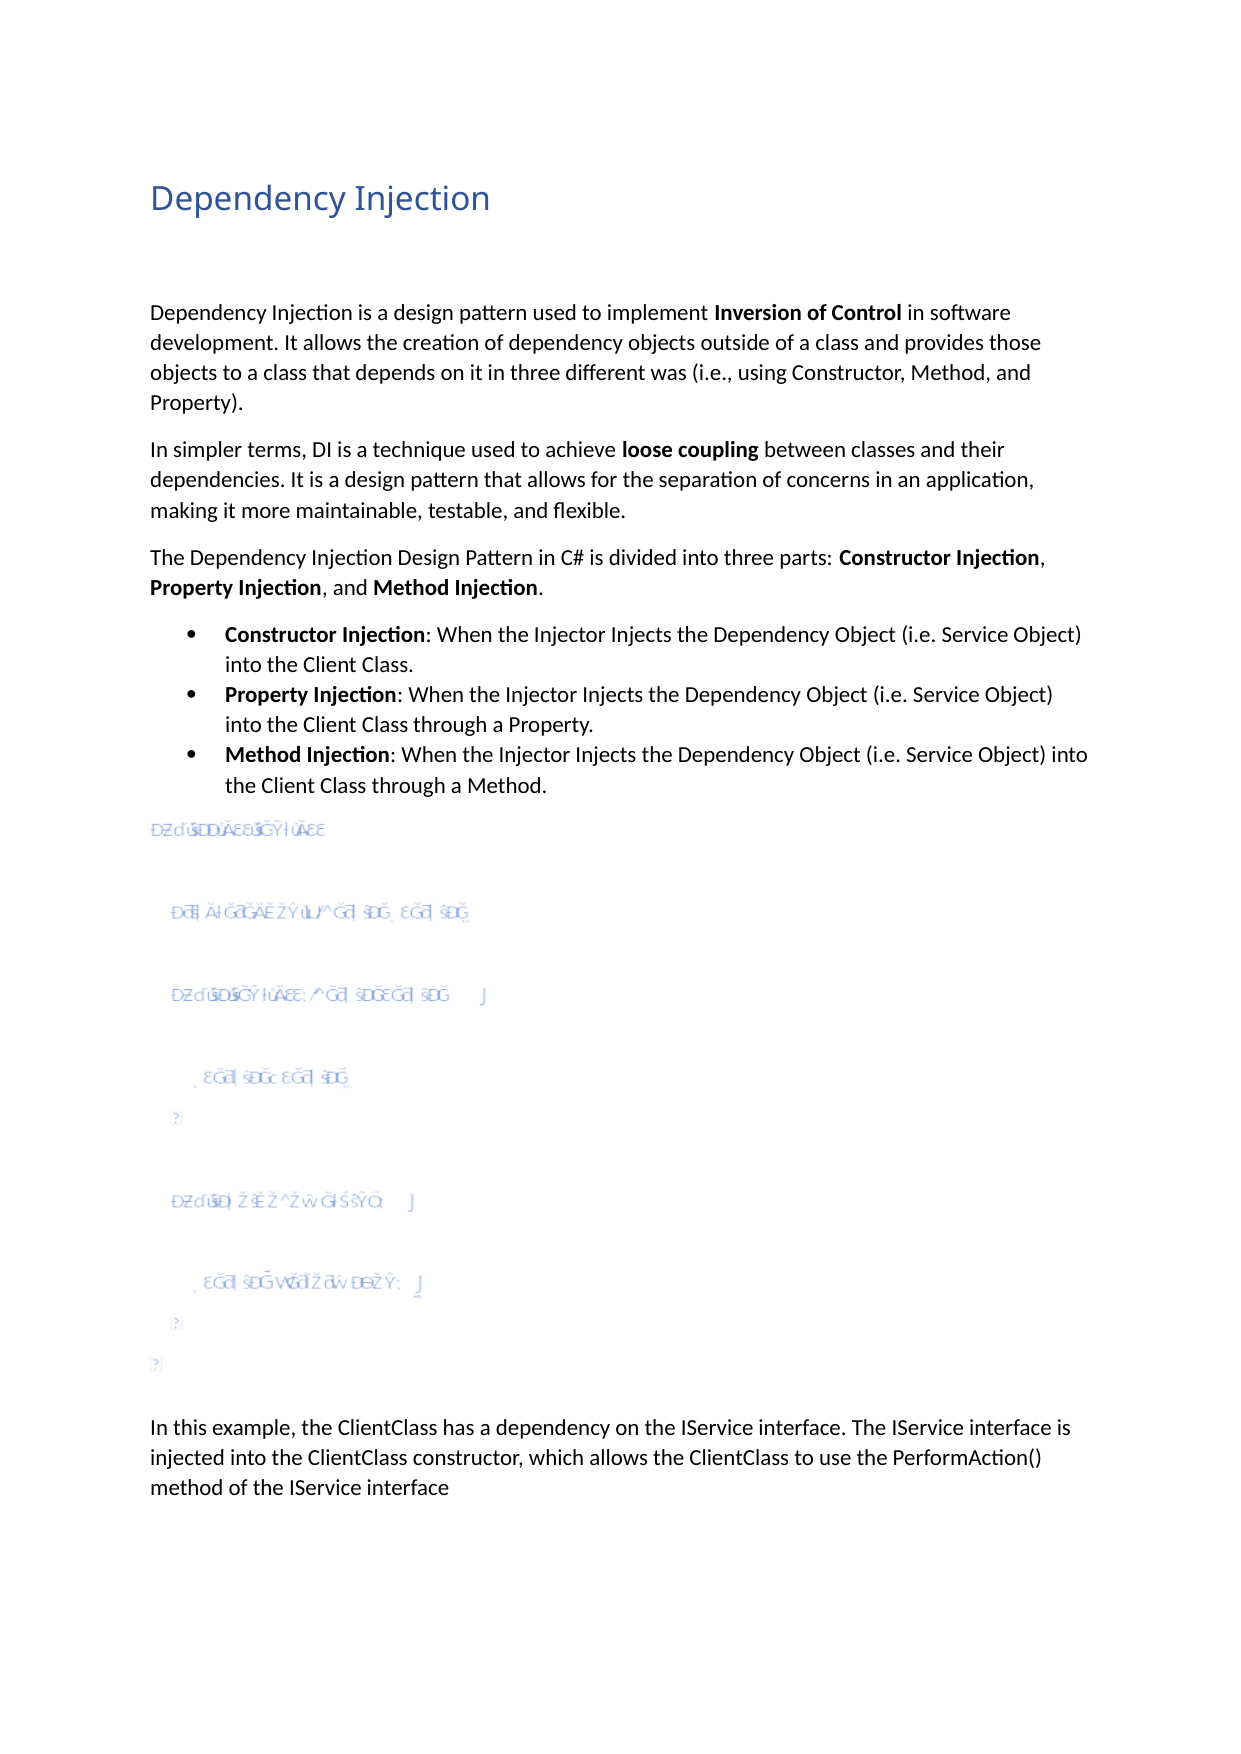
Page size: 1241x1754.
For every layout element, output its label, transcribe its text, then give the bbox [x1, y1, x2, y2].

list Property Injection: When the Injector Injects the Dependency Object (i.e. Service Object) into the Client Class through a Property. [187, 680, 1090, 738]
list Constructor Injection: When the Injector Injects the Dependency Object (i.e. Service Object) into the Client Class. [187, 620, 1090, 678]
text In this example, the ClientClass has a dependency on the IService interface. The IService interface is injected into the ClientClass constructor, which allows the ClientClass to use the PerformAction() method of the IService interface [150, 1413, 1090, 1502]
subtitle Dependency Injection [150, 175, 1090, 220]
text The Dependency Injection Design Pattern in C# is divided into three parts: Constructor Injection, Property Injection, and Method Injection. [150, 543, 1090, 601]
text Dependency Injection is a design pattern used to implement Inversion of Control in software development. It allows the creation of dependency objects outside of a class and provides those objects to a class that depends on it in three different was (i.e., using Constructor, Method, and Property). [150, 298, 1090, 417]
list Method Injection: When the Injector Injects the Dependency Object (i.e. Service Object) into the Client Class through a Method. [187, 741, 1090, 799]
text In simpler terms, DI is a technique used to achieve loose coupling between classes and their dependencies. It is a design pattern that allows for the separation of concerns in an application, making it more maintainable, testable, and flexible. [150, 435, 1090, 524]
